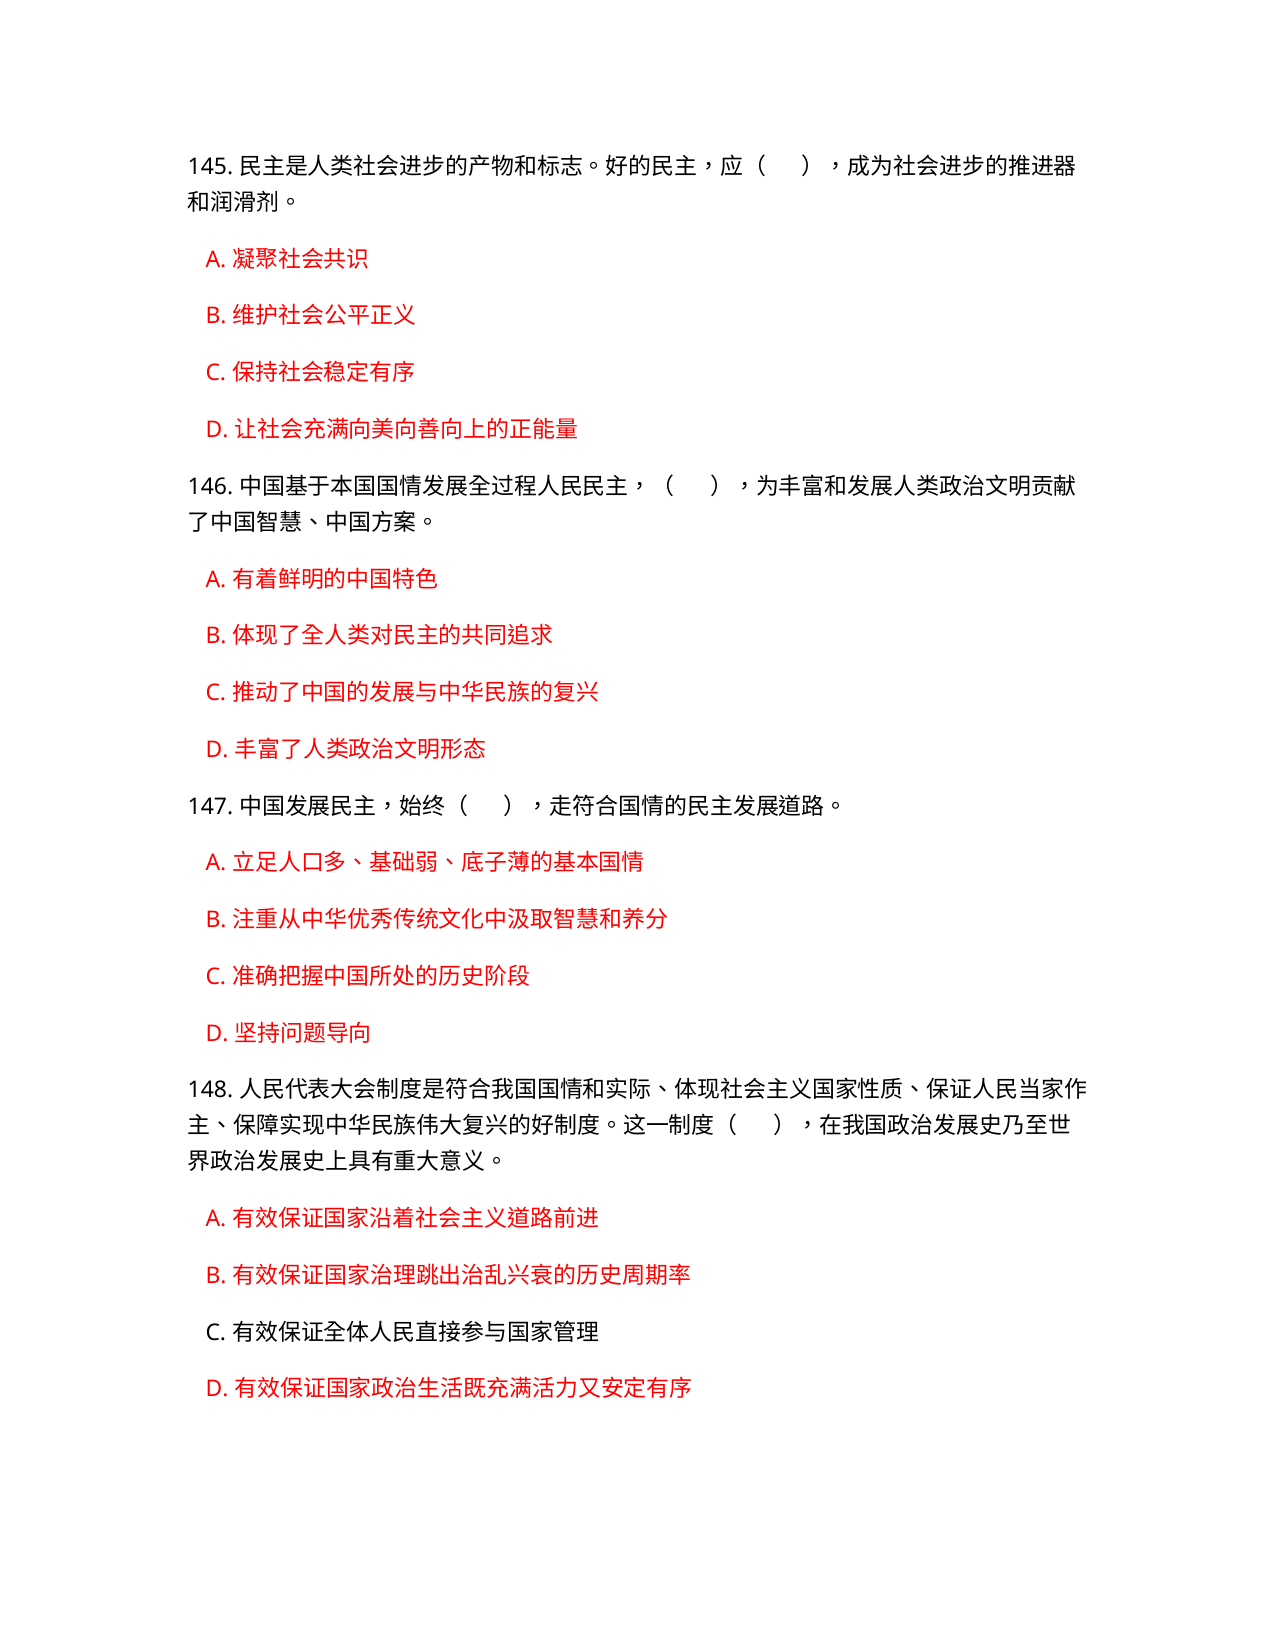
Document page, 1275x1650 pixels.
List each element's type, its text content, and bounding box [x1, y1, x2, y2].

text C. 保持社会稳定有序 [187, 356, 1087, 387]
text C. 有效保证全体人民直接参与国家管理 [187, 1316, 1087, 1347]
text B. 有效保证国家治理跳出治乱兴衰的历史周期率 [187, 1259, 1087, 1290]
text A. 有着鲜明的中国特色 [187, 562, 1087, 594]
text B. 注重从中华优秀传统文化中汲取智慧和养分 [187, 903, 1087, 934]
text C. 推动了中国的发展与中华民族的复兴 [187, 676, 1087, 707]
text D. 让社会充满向美向善向上的正能量 [187, 413, 1087, 444]
text B. 体现了全人类对民主的共同追求 [187, 619, 1087, 651]
text 147. 中国发展民主，始终（ ），走符合国情的民主发展道路。 [187, 789, 1087, 821]
text C. 准确把握中国所处的历史阶段 [187, 960, 1087, 991]
text D. 坚持问题导向 [187, 1017, 1087, 1048]
text D. 丰富了人类政治文明形态 [187, 733, 1087, 764]
text A. 立足人口多、基础弱、底子薄的基本国情 [187, 846, 1087, 878]
text A. 凝聚社会共识 [187, 243, 1087, 274]
text A. 有效保证国家沿着社会主义道路前进 [187, 1202, 1087, 1233]
text 146. 中国基于本国国情发展全过程人民民主，（ ），为丰富和发展人类政治文明贡献了中国智慧、中国方案。 [187, 470, 1087, 537]
text D. 有效保证国家政治生活既充满活力又安定有序 [187, 1372, 1087, 1404]
text 148. 人民代表大会制度是符合我国国情和实际、体现社会主义国家性质、保证人民当家作主、保障实现中华民族伟大复兴的好制度。这一制度（ ），在我国政治发展史乃至世界政治发展史上具有重大意义。 [187, 1073, 1087, 1177]
text 145. 民主是人类社会进步的产物和标志。好的民主，应（ ），成为社会进步的推进器和润滑剂。 [187, 150, 1087, 217]
text B. 维护社会公平正义 [187, 299, 1087, 331]
